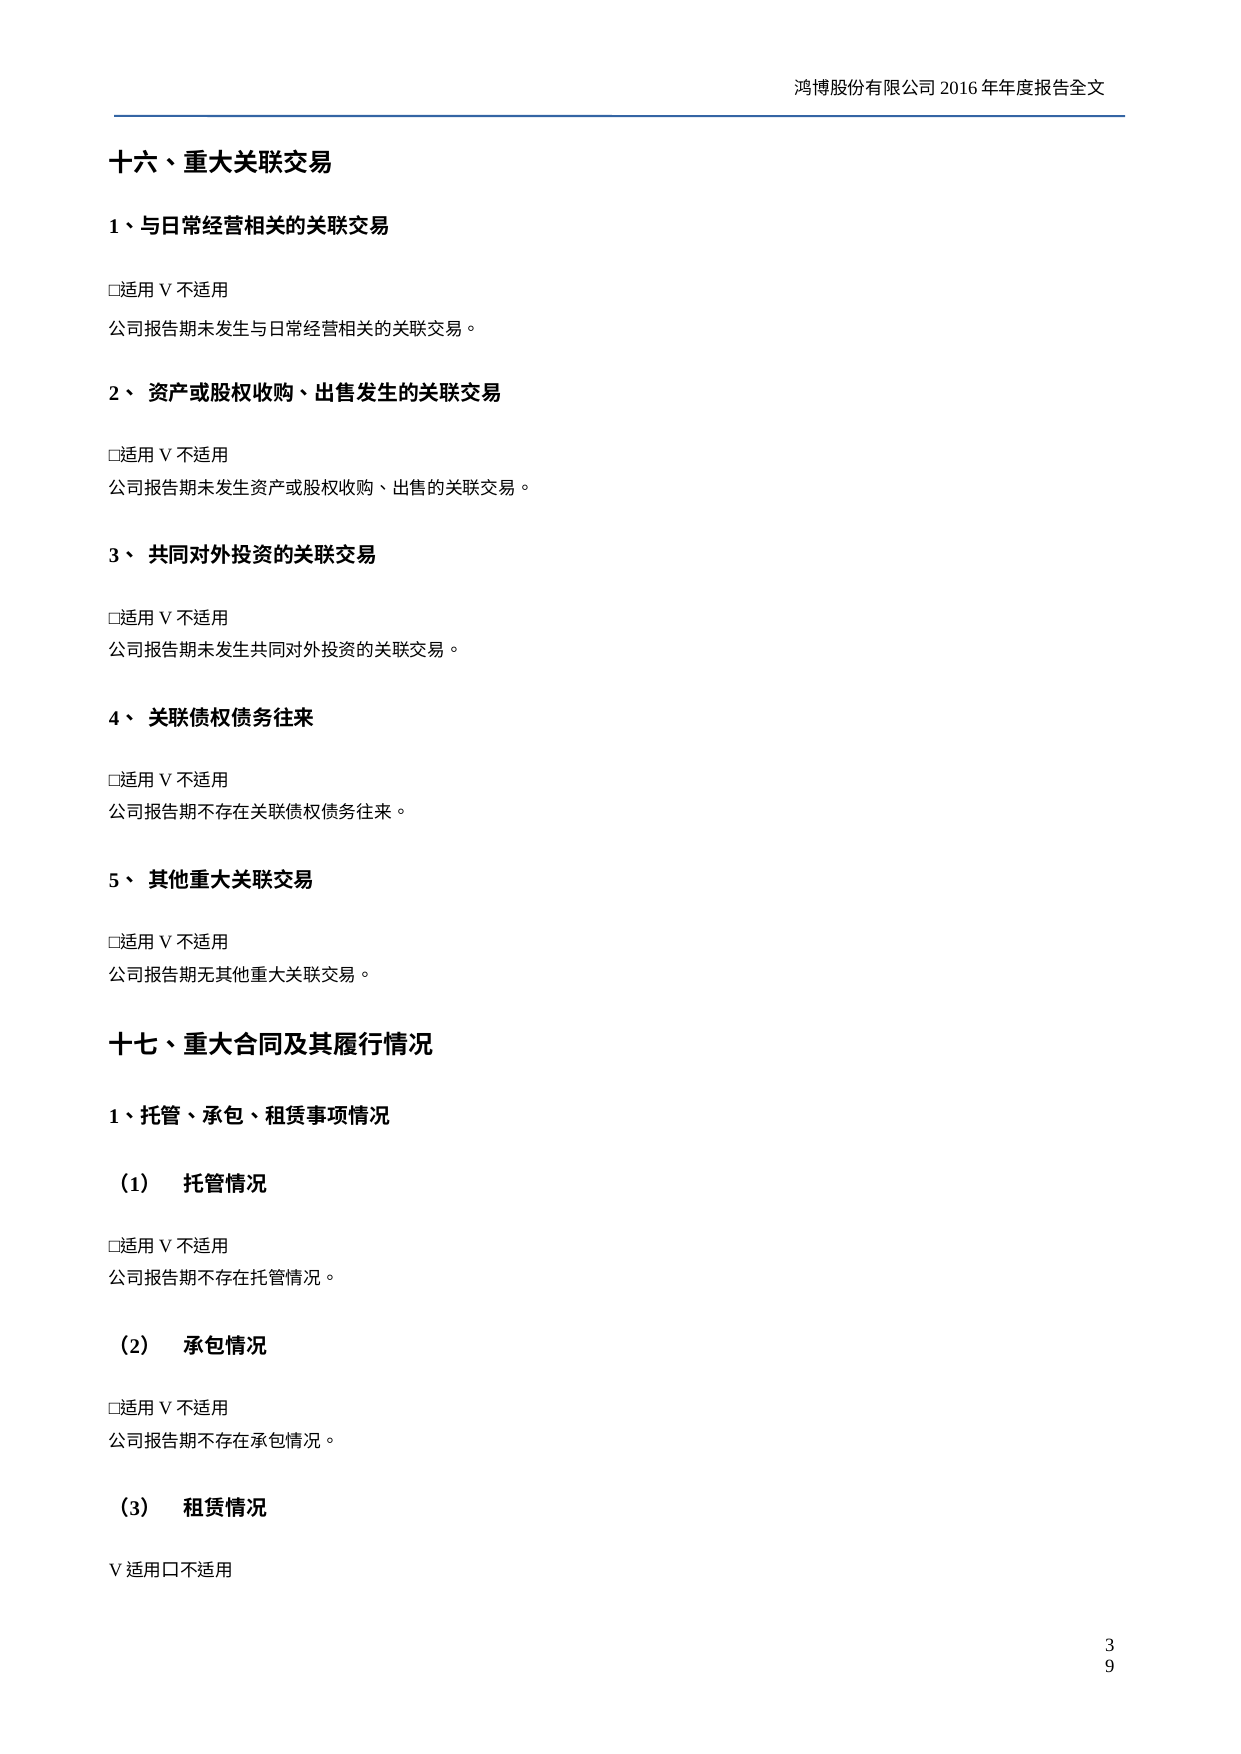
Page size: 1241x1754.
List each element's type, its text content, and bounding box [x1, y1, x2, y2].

text （2） 承包情况 [108, 1331, 1128, 1359]
text V适用口不适用 [108, 1551, 1128, 1583]
text 公司报告期不存在托管情况。 [108, 1259, 1128, 1291]
text 公司报告期无其他重大关联交易。 [108, 955, 1128, 987]
text □适用V不适用 [108, 278, 1128, 302]
text □适用V不适用 [108, 1226, 1128, 1259]
text 公司报告期未发生与日常经营相关的关联交易。 [108, 317, 1128, 341]
text 5、 其他重大关联交易 [108, 865, 1128, 893]
text （1） 托管情况 [108, 1169, 1128, 1197]
text □适用V不适用 [108, 1388, 1128, 1421]
text 1、与日常经营相关的关联交易 [108, 208, 1128, 240]
text 3、 共同对外投资的关联交易 [108, 541, 1128, 569]
text □适用V不适用 [108, 436, 1128, 468]
text □适用V不适用 [108, 598, 1128, 631]
text 十六、重大关联交易 [108, 144, 1128, 179]
text 公司报告期不存在承包情况。 [108, 1421, 1128, 1453]
text □适用V不适用 [108, 922, 1128, 955]
text □适用V不适用 [108, 760, 1128, 793]
text （3） 租赁情况 [108, 1493, 1128, 1522]
text 公司报告期未发生资产或股权收购、出售的关联交易。 [108, 468, 1128, 501]
text 1、托管、承包、租赁事项情况 [108, 1101, 1128, 1129]
text 4、 关联债权债务往来 [108, 703, 1128, 731]
text 公司报告期未发生共同对外投资的关联交易。 [108, 631, 1128, 663]
text 十七、重大合同及其履行情况 [108, 1027, 1128, 1061]
text 公司报告期不存在关联债权债务往来。 [108, 793, 1128, 825]
text 2、 资产或股权收购、出售发生的关联交易 [108, 378, 1128, 407]
